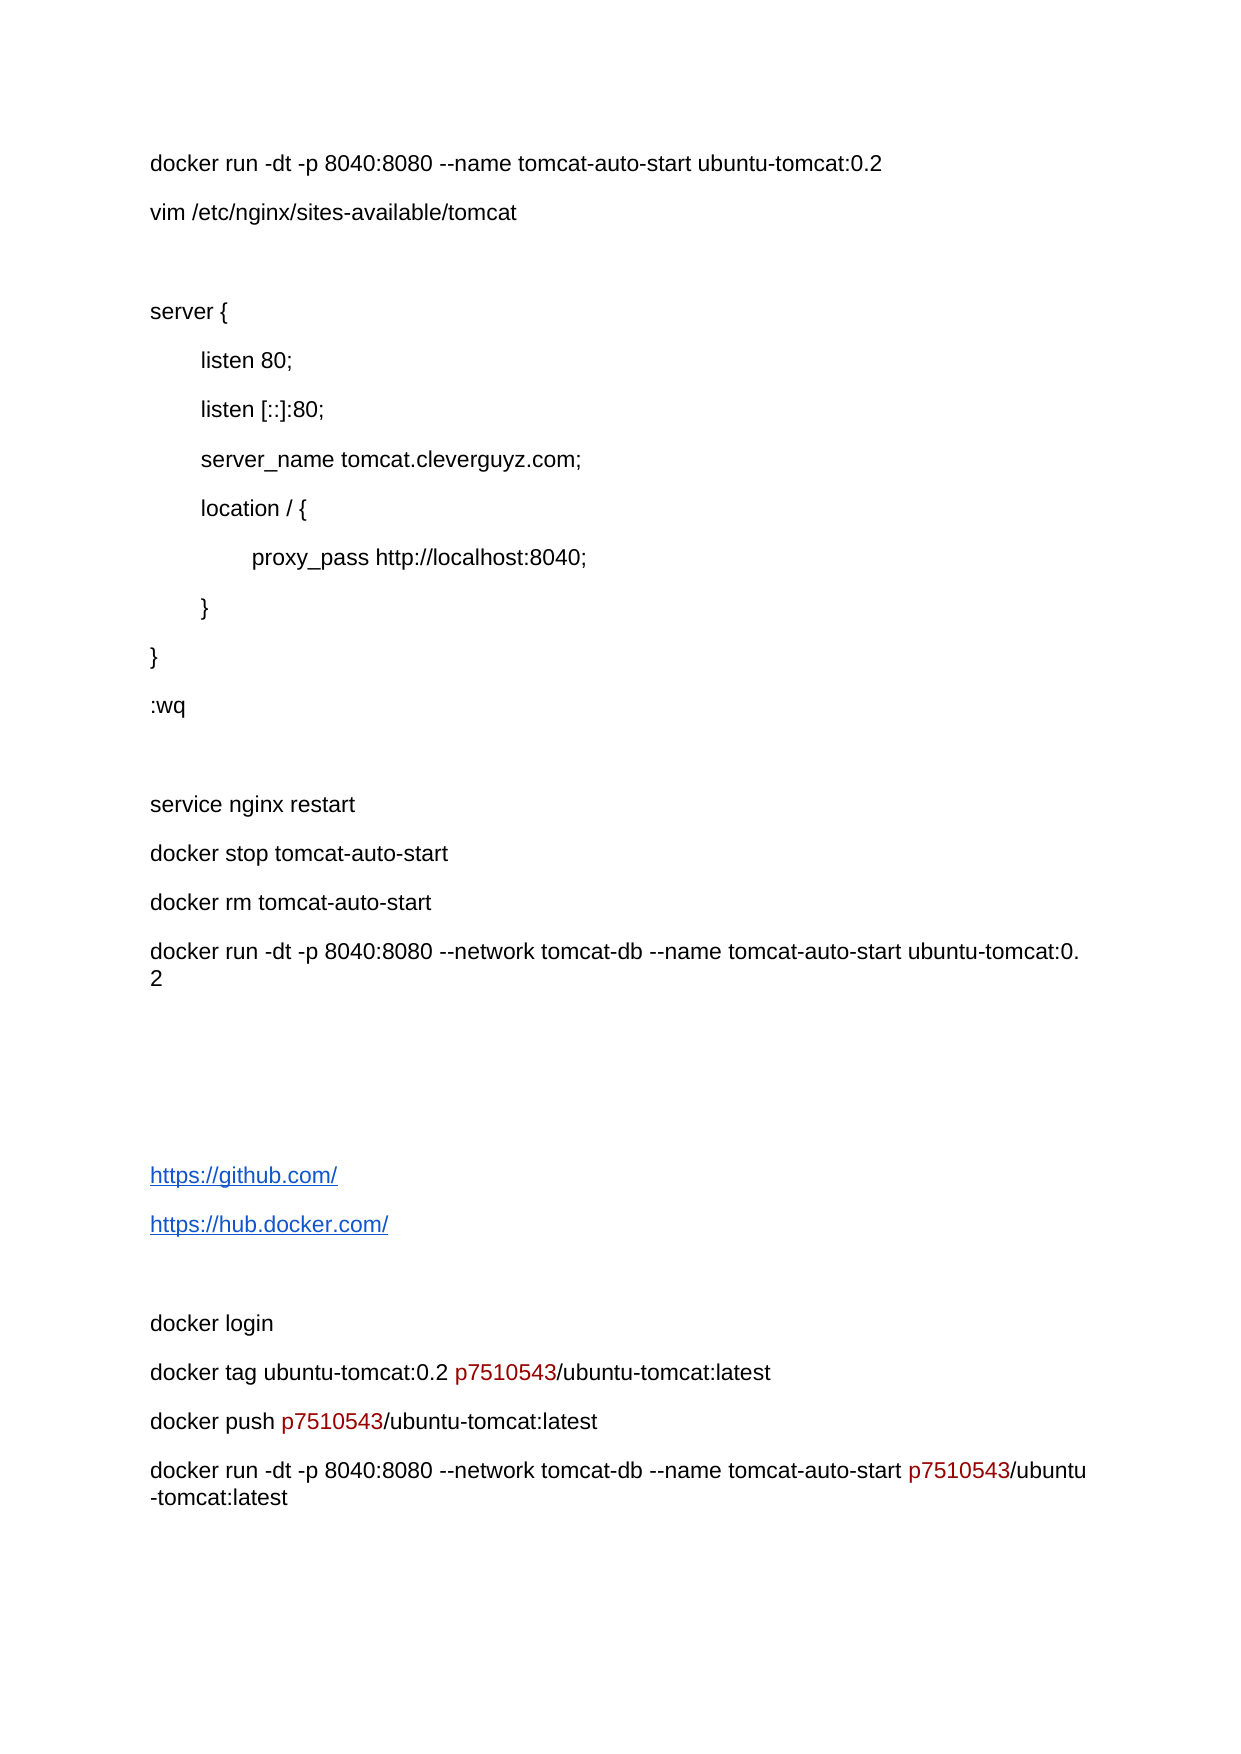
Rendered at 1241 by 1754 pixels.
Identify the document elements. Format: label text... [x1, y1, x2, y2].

text docker login [150, 1309, 1090, 1336]
text https://github.com/ [150, 1162, 1090, 1188]
text server { [150, 298, 1090, 324]
text location / { [150, 495, 1090, 521]
text docker rm tomcat-auto-start [150, 889, 1090, 915]
text } [150, 593, 1090, 620]
text docker tag ubuntu-tomcat:0.2 p7510543/ubuntu-tomcat:latest [150, 1359, 1090, 1385]
text listen [::]:80; [150, 396, 1090, 423]
text https://hub.docker.com/ [150, 1211, 1090, 1237]
text docker run -dt -p 8040:8080 --name tomcat-auto-start ubuntu-tomcat:0.2 [150, 150, 1090, 176]
text docker run -dt -p 8040:8080 --network tomcat-db --name tomcat-auto-start ubuntu-tomcat:0.2 [150, 938, 1090, 991]
text docker push p7510543/ubuntu-tomcat:latest [150, 1408, 1090, 1434]
text server_name tomcat.cleverguyz.com; [150, 446, 1090, 472]
text listen 80; [150, 347, 1090, 373]
text vim /etc/nginx/sites-available/tomcat [150, 199, 1090, 226]
text service nginx restart [150, 791, 1090, 817]
text proxy_pass http://localhost:8040; [150, 544, 1090, 571]
text docker stop tomcat-auto-start [150, 840, 1090, 866]
text docker run -dt -p 8040:8080 --network tomcat-db --name tomcat-auto-start p7510543/ubuntu-tomcat:latest [150, 1457, 1090, 1510]
text :wq [150, 692, 1090, 718]
text } [150, 643, 1090, 669]
